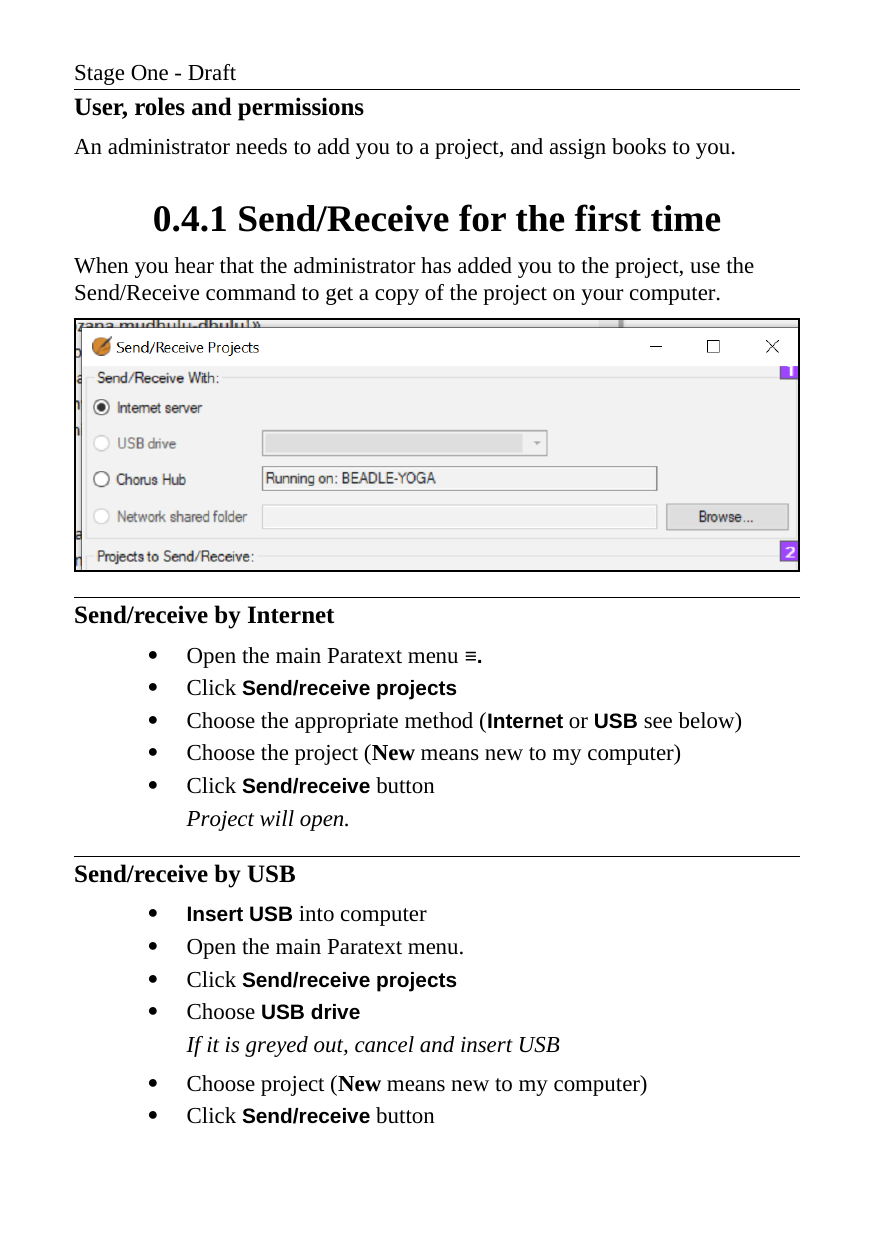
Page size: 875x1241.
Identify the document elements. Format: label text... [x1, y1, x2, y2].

list Choose the project (New means new to my computer) [149, 739, 800, 766]
list Open the main Paratext menu. [149, 933, 800, 959]
list Click Send/receive button [149, 1102, 800, 1129]
list Click Send/receive projects [149, 966, 800, 992]
text An administrator needs to add you to a project, and assign books to you. [74, 133, 800, 159]
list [149, 1070, 800, 1096]
list Click Send/receive projects [149, 674, 800, 701]
subtitle User, roles and permissions [74, 90, 800, 120]
list Click Send/receive button [149, 772, 800, 798]
list Project will open. [186, 805, 800, 831]
list Insert USB into computer [149, 900, 800, 927]
subtitle Send/receive by USB [74, 857, 800, 888]
picture [76, 320, 798, 570]
list If it is greyed out, cancel and insert USB [186, 1031, 800, 1057]
subtitle Send/receive by Internet [74, 598, 800, 629]
list Choose USB drive [149, 998, 800, 1024]
list Choose the appropriate method (Internet or USB see below) [149, 707, 800, 733]
text When you hear that the administrator has added you to the project, use the Send/Receive command to get a copy of the project on your computer. [74, 252, 800, 305]
list Open the main Paratext menu ≡. [149, 642, 800, 668]
subtitle 0.4.1 Send/Receive for the first time [74, 197, 800, 240]
